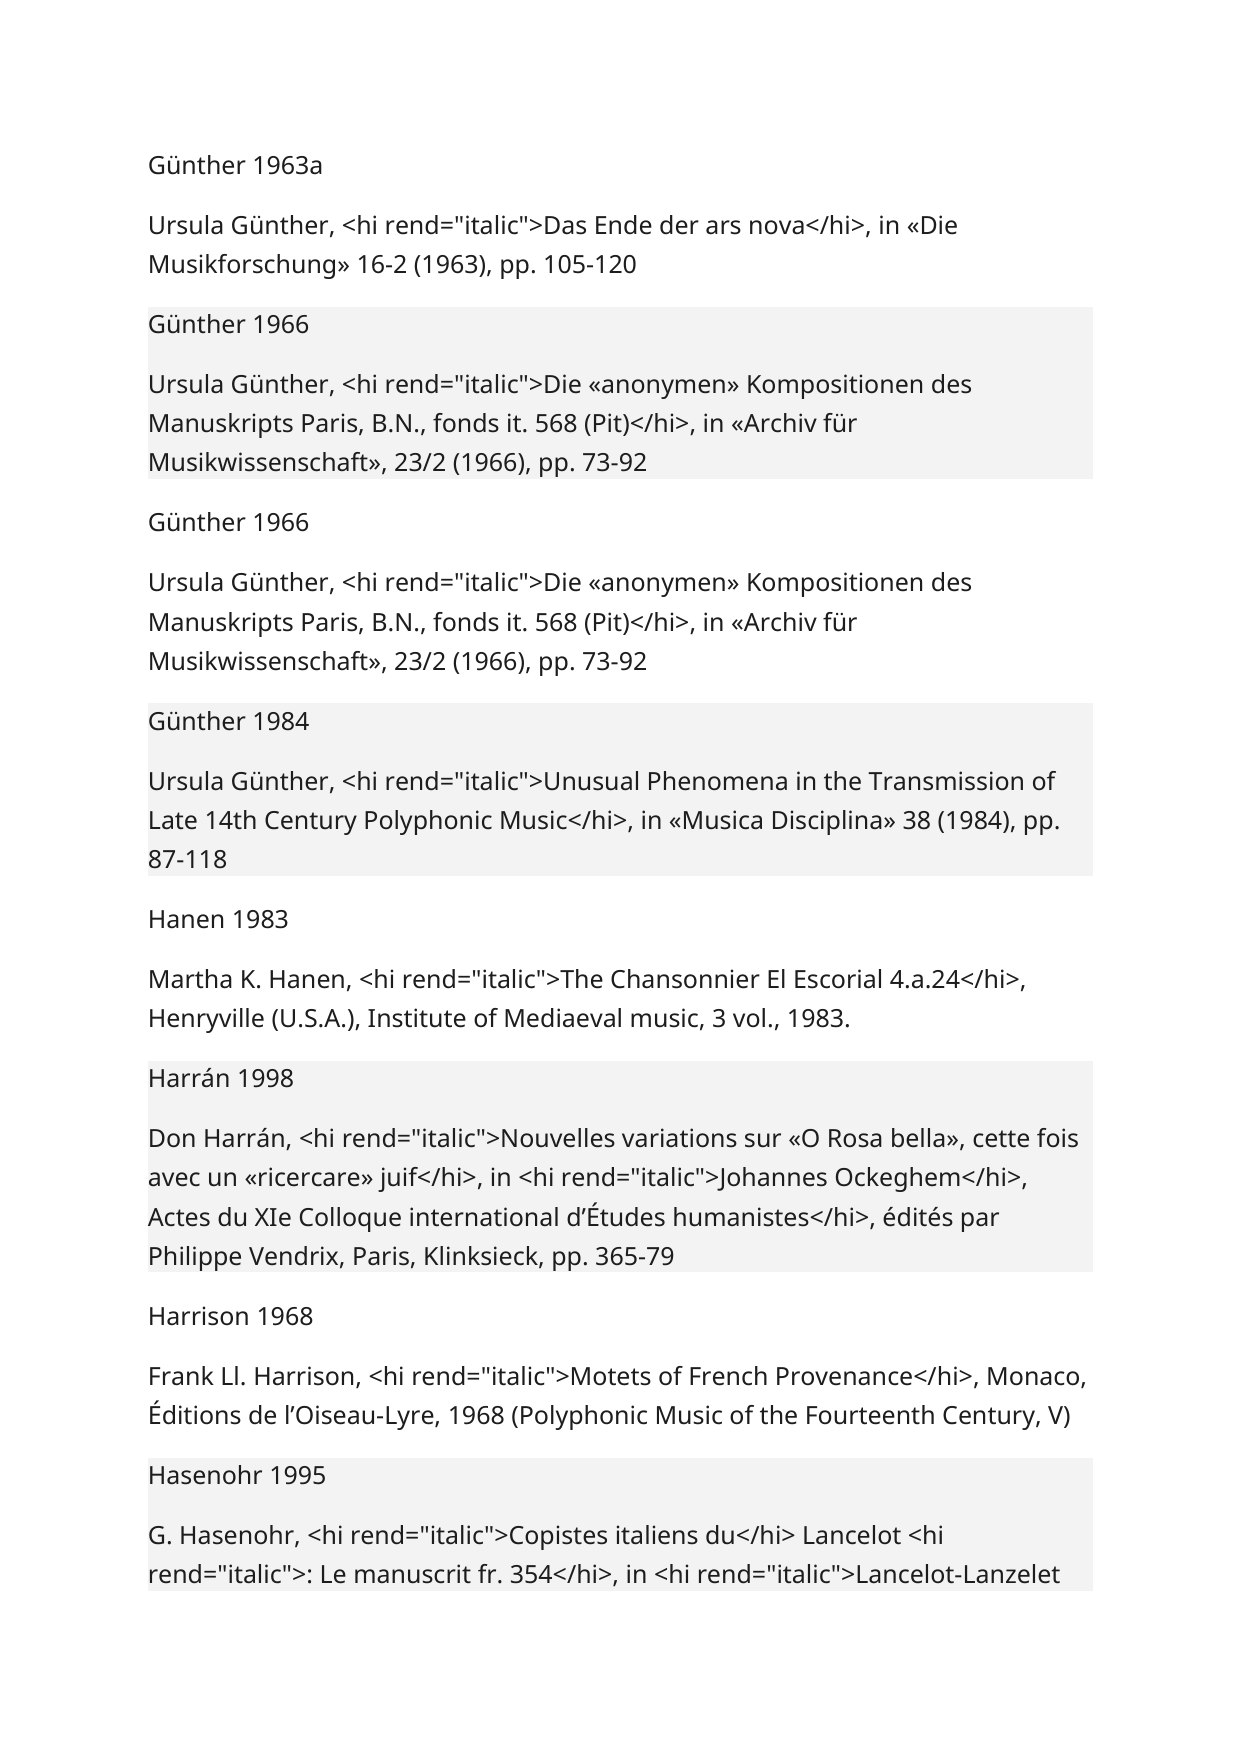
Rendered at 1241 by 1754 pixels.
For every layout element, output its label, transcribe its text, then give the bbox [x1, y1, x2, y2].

text Günther 1963a [148, 148, 1093, 182]
text Günther 1984 [148, 703, 1093, 737]
text Ursula Günther, <hi rend="italic">Das Ende der ars nova</hi>, in «Die Musikforschung» 16-2 (1963), pp. 105-120 [148, 208, 1093, 281]
text Martha K. Hanen, <hi rend="italic">The Chansonnier El Escorial 4.a.24</hi>, Henryville (U.S.A.), Institute of Mediaeval music, 3 vol., 1983. [148, 962, 1093, 1035]
text Don Harrán, <hi rend="italic">Nouvelles variations sur «O Rosa bella», cette fois avec un «ricercare» juif</hi>, in <hi rend="italic">Johannes Ockeghem</hi>, Actes du XIe Colloque international d’Études humanistes</hi>, édités par Philippe Vendrix, Paris, Klinksieck, pp. 365-79 [148, 1121, 1093, 1272]
text Ursula Günther, <hi rend="italic">Unusual Phenomena in the Transmission of Late 14th Century Polyphonic Music</hi>, in «Musica Disciplina» 38 (1984), pp. 87-118 [148, 763, 1093, 876]
text Ursula Günther, <hi rend="italic">Die «anonymen» Kompositionen des Manuskripts Paris, B.N., fonds it. 568 (Pit)</hi>, in «Archiv für Musikwissenschaft», 23/2 (1966), pp. 73-92 [148, 367, 1093, 479]
text Hasenohr 1995 [148, 1458, 1093, 1492]
text Günther 1966 [148, 505, 1093, 539]
text Hanen 1983 [148, 902, 1093, 936]
text Ursula Günther, <hi rend="italic">Die «anonymen» Kompositionen des Manuskripts Paris, B.N., fonds it. 568 (Pit)</hi>, in «Archiv für Musikwissenschaft», 23/2 (1966), pp. 73-92 [148, 565, 1093, 677]
text Günther 1966 [148, 307, 1093, 341]
text Harrison 1968 [148, 1298, 1093, 1332]
text Harrán 1998 [148, 1061, 1093, 1095]
